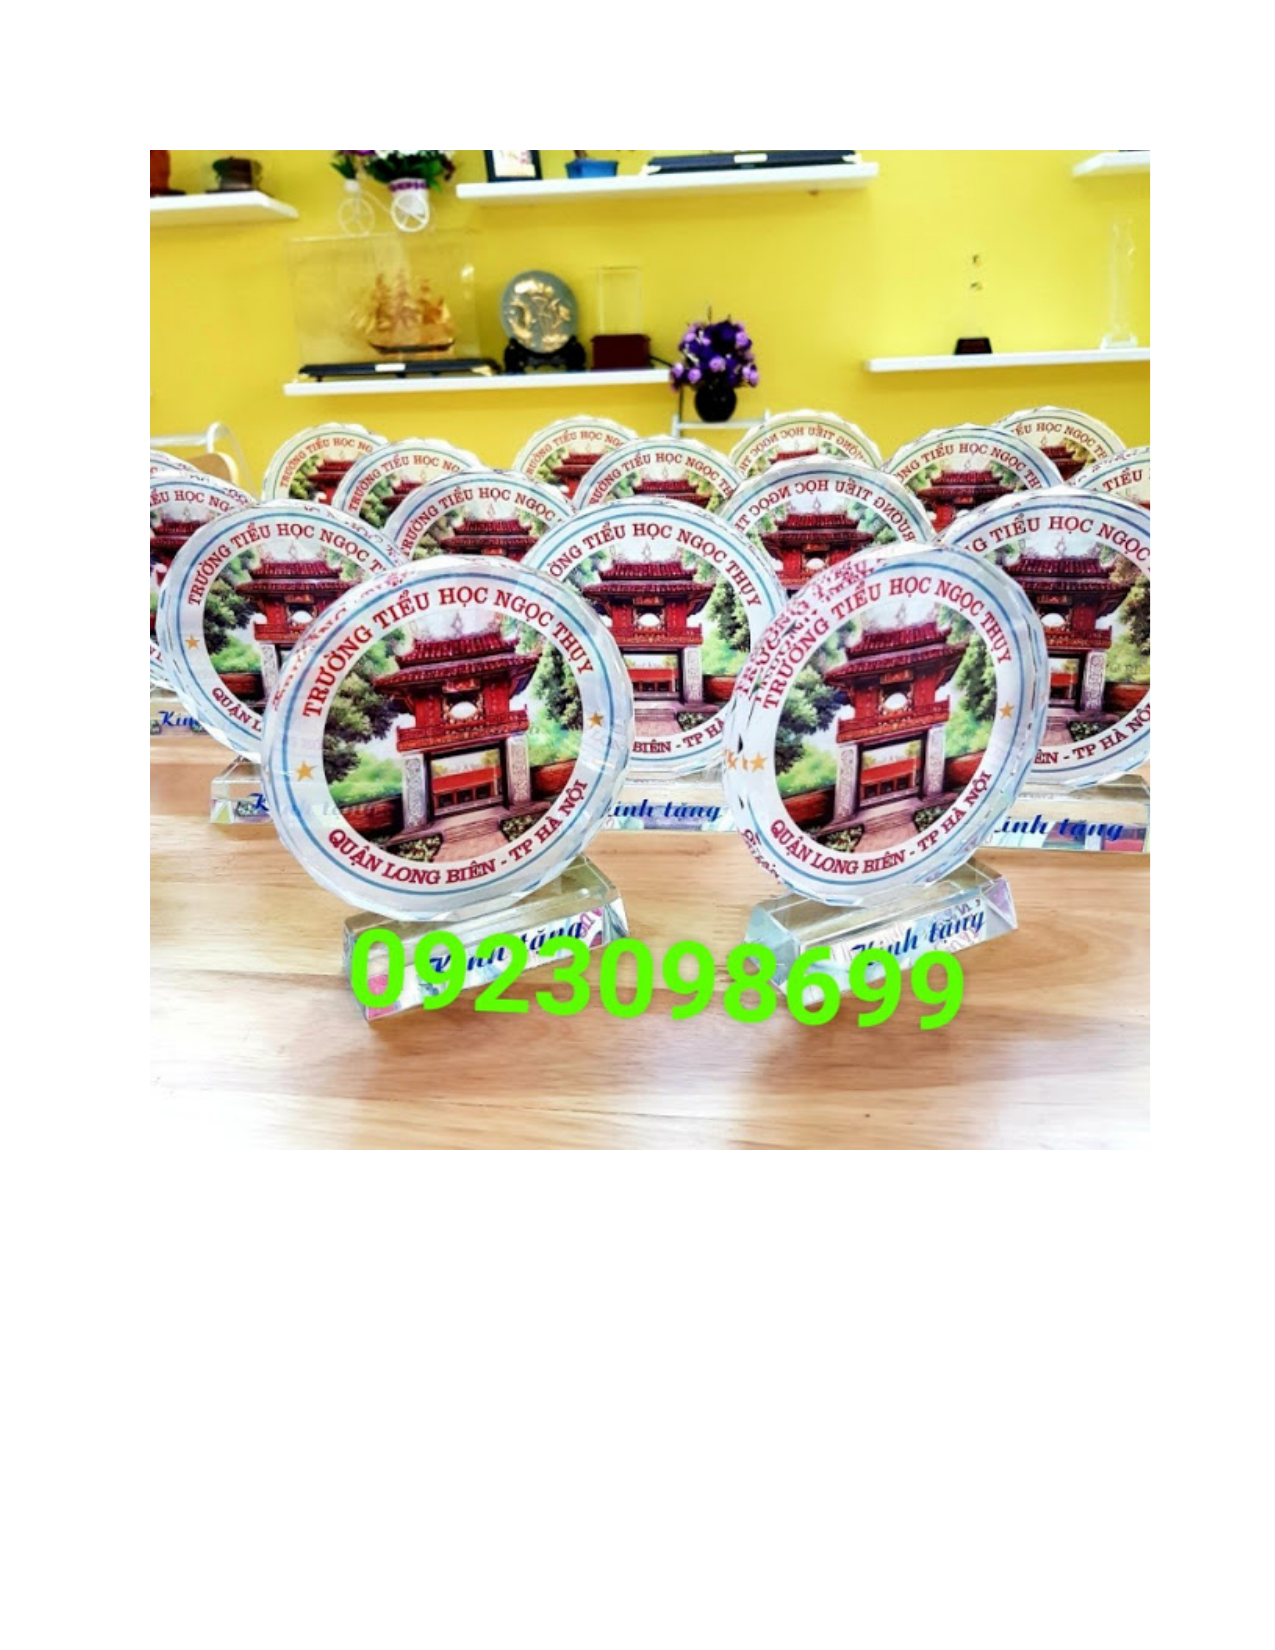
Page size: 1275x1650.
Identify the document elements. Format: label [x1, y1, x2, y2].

picture [150, 150, 1150, 1150]
